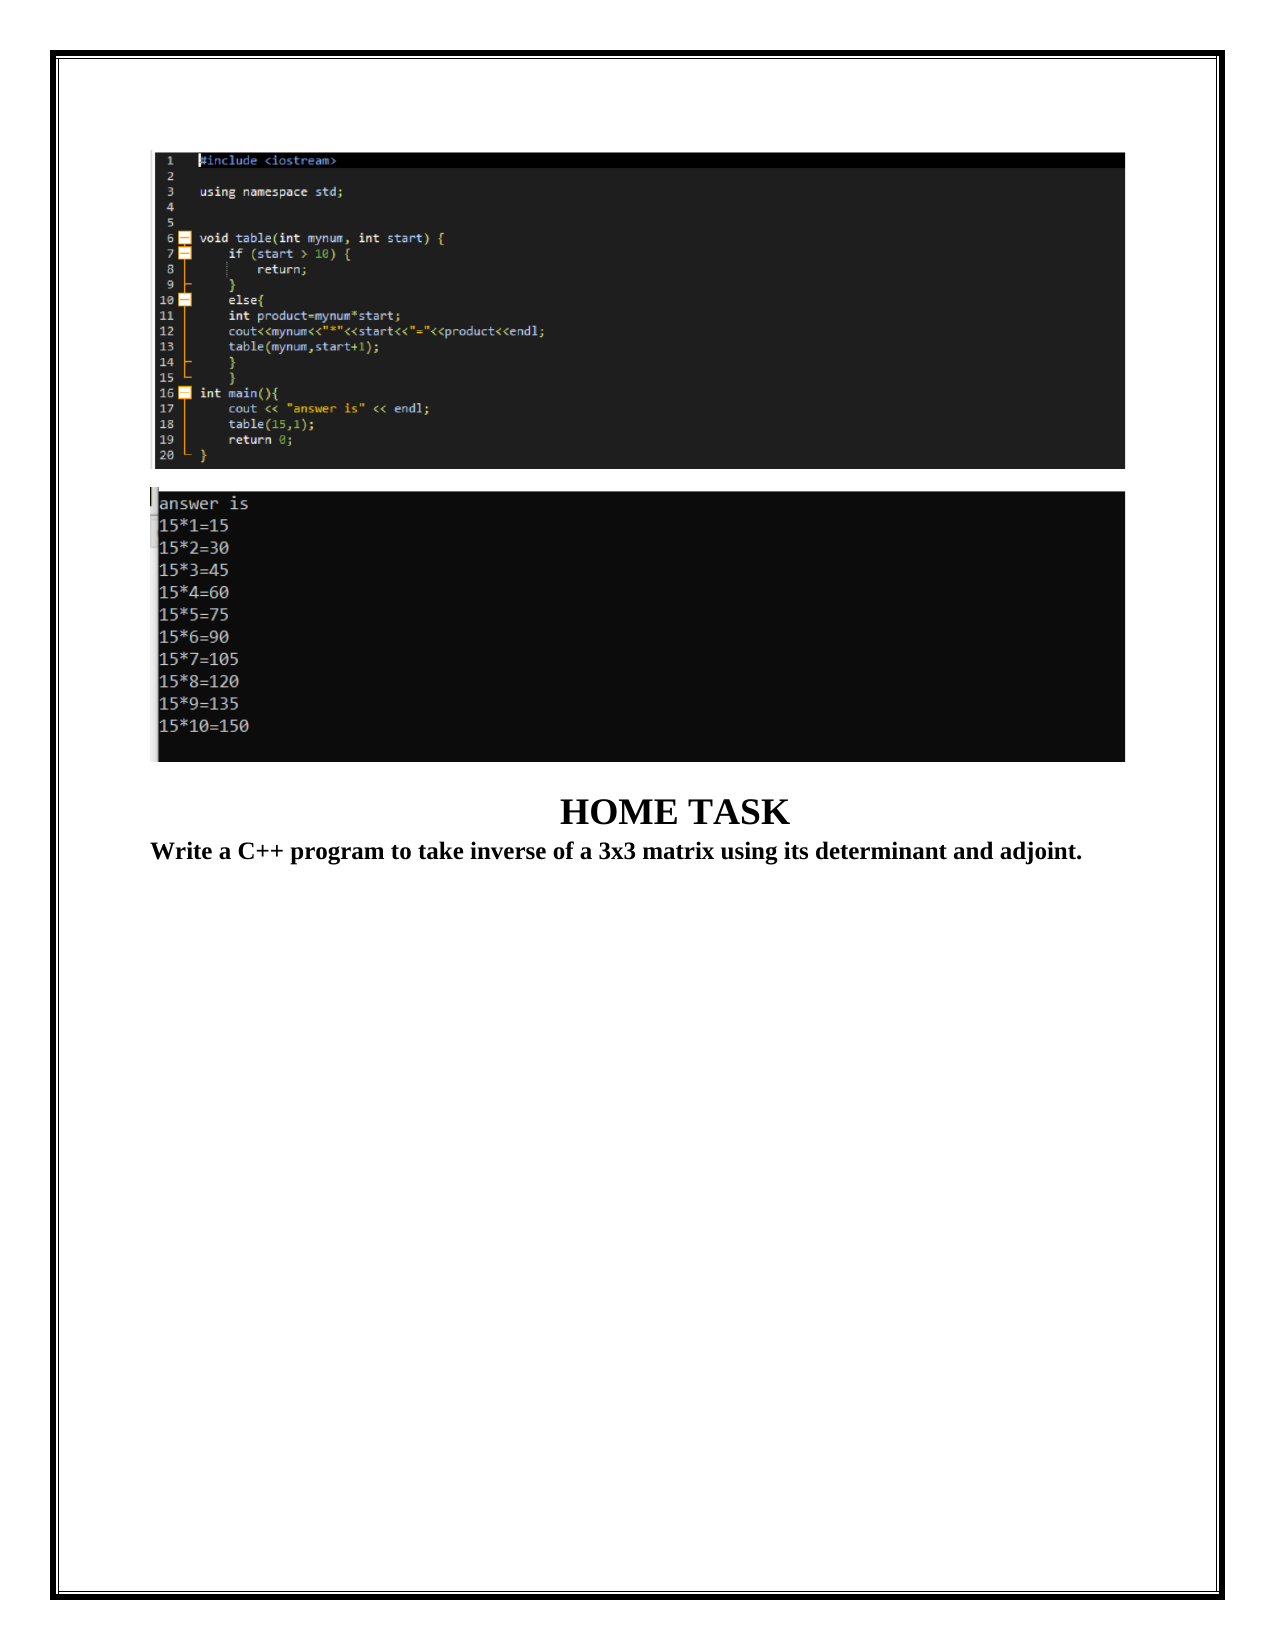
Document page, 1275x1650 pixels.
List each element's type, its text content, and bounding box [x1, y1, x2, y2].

subtitle HOME TASK [225, 789, 1125, 832]
picture [150, 150, 1125, 469]
text Write a C++ program to take inverse of a 3x3 matrix using its determinant and adjoint. [150, 836, 1125, 864]
picture [150, 487, 1125, 762]
